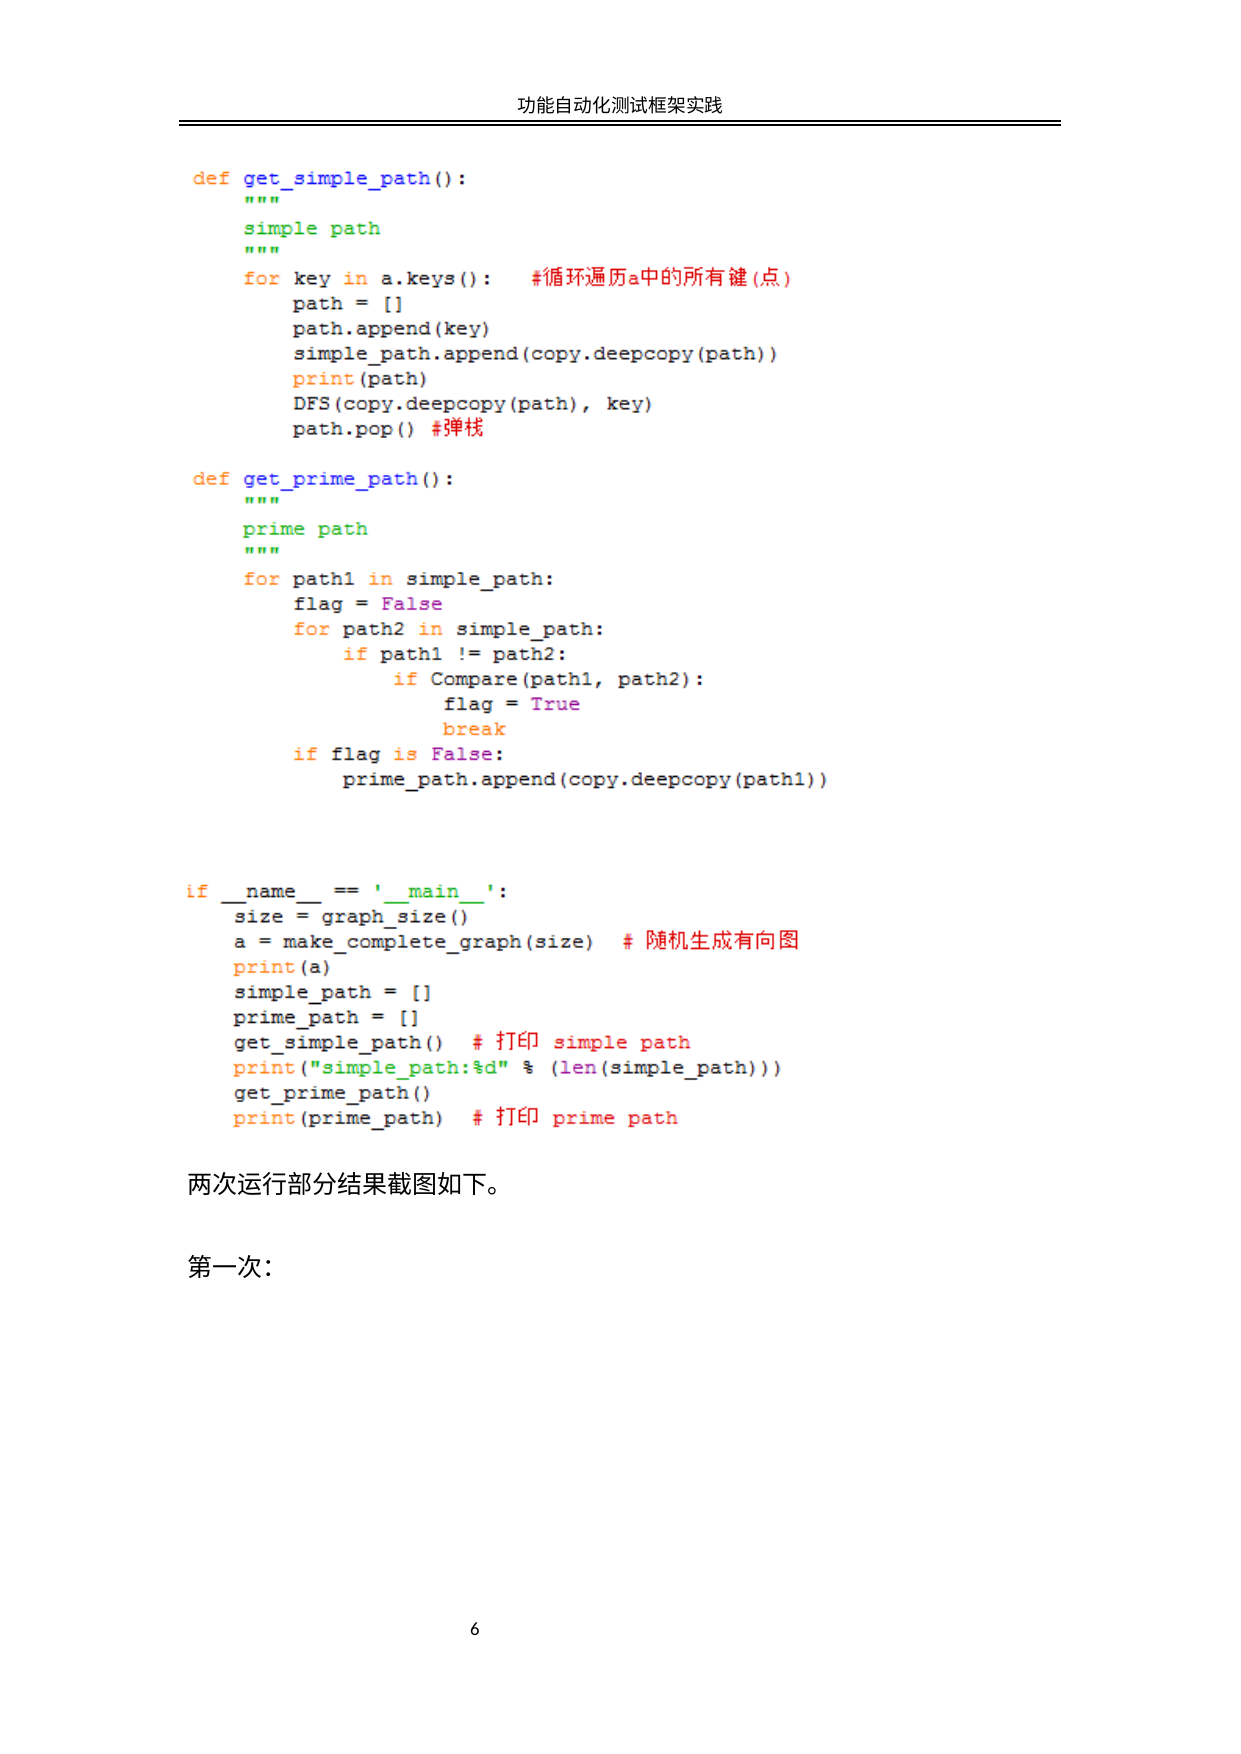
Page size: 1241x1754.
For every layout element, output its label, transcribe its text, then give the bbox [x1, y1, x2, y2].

picture [187, 162, 839, 801]
picture [187, 875, 807, 1132]
text 两次运行部分结果截图如下。 [187, 1150, 1053, 1215]
text 第一次： [187, 1233, 1053, 1298]
